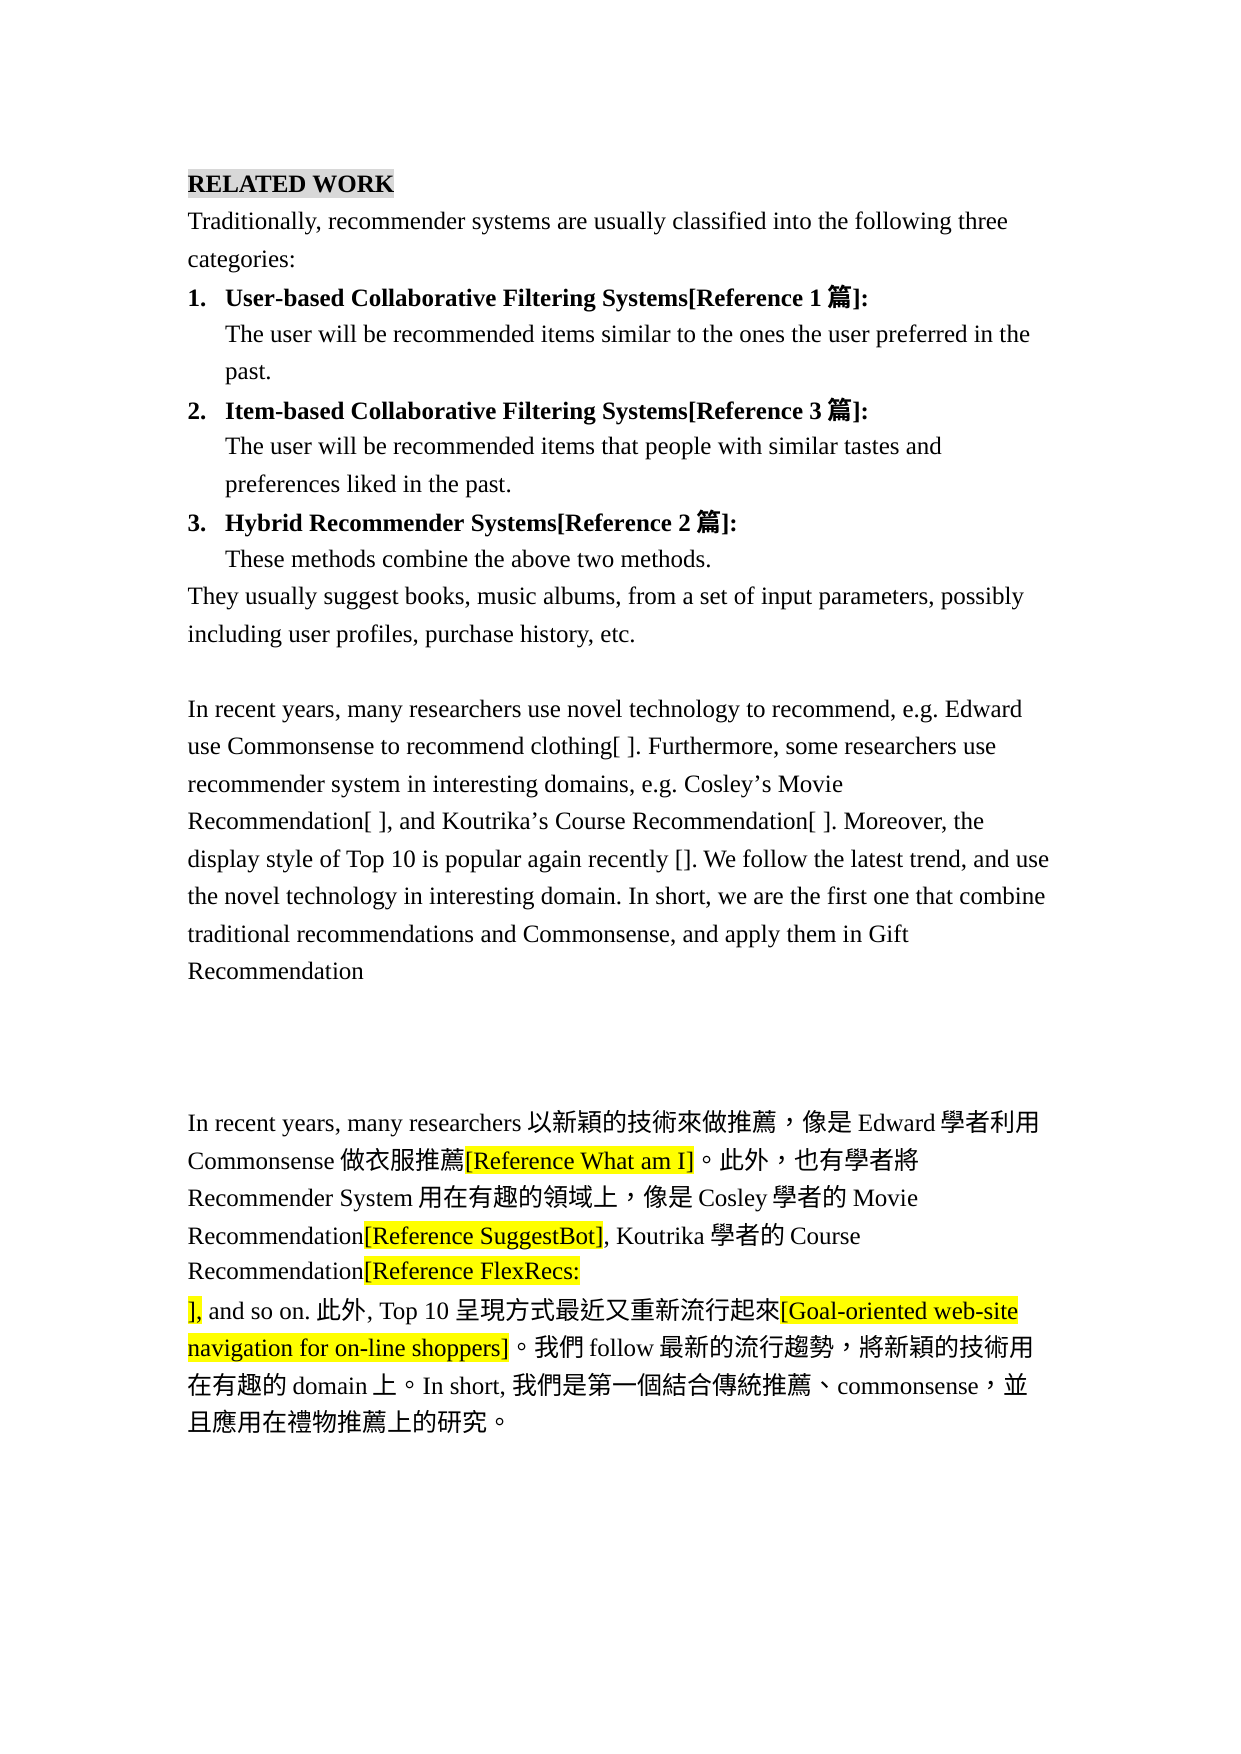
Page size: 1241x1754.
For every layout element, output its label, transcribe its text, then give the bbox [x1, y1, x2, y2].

list User-based Collaborative Filtering Systems[Reference 1篇]: [187, 277, 1053, 314]
text RELATED WORK [187, 164, 1053, 202]
text The user will be recommended items that people with similar tastes and preferences liked in the past. [225, 427, 1053, 502]
list Hybrid Recommender Systems[Reference 2篇]: [187, 502, 1053, 539]
text These methods combine the above two methods. [225, 539, 1053, 577]
text They usually suggest books, music albums, from a set of input parameters, possibly including user profiles, purchase history, etc. [187, 577, 1053, 652]
list Item-based Collaborative Filtering Systems[Reference 3篇]: [187, 389, 1053, 427]
text ], and so on. 此外, Top 10 呈現方式最近又重新流行起來[Goal-oriented web-site navigation for on-line shoppers]。我們follow最新的流行趨勢，將新穎的技術用在有趣的domain上。In short, 我們是第一個結合傳統推薦、commonsense，並且應用在禮物推薦上的研究。 [187, 1289, 1053, 1439]
text In recent years, many researchers 以新穎的技術來做推薦，像是Edward學者利用Commonsense做衣服推薦[Reference What am I]。此外，也有學者將Recommender System用在有趣的領域上，像是Cosley學者的Movie Recommendation[Reference SuggestBot], Koutrika學者的Course Recommendation[Reference FlexRecs: [187, 1102, 1053, 1289]
text The user will be recommended items similar to the ones the user preferred in the past. [225, 314, 1053, 389]
text In recent years, many researchers use novel technology to recommend, e.g. Edward use Commonsense to recommend clothing[ ]. Furthermore, some researchers use recommender system in interesting domains, e.g. Cosley’s Movie Recommendation[ ], and Koutrika’s Course Recommendation[ ]. Moreover, the display style of Top 10 is popular again recently []. We follow the latest trend, and use the novel technology in interesting domain. In short, we are the first one that combine traditional recommendations and Commonsense, and apply them in Gift Recommendation [187, 689, 1053, 989]
text Traditionally, recommender systems are usually classified into the following three categories: [187, 202, 1053, 277]
